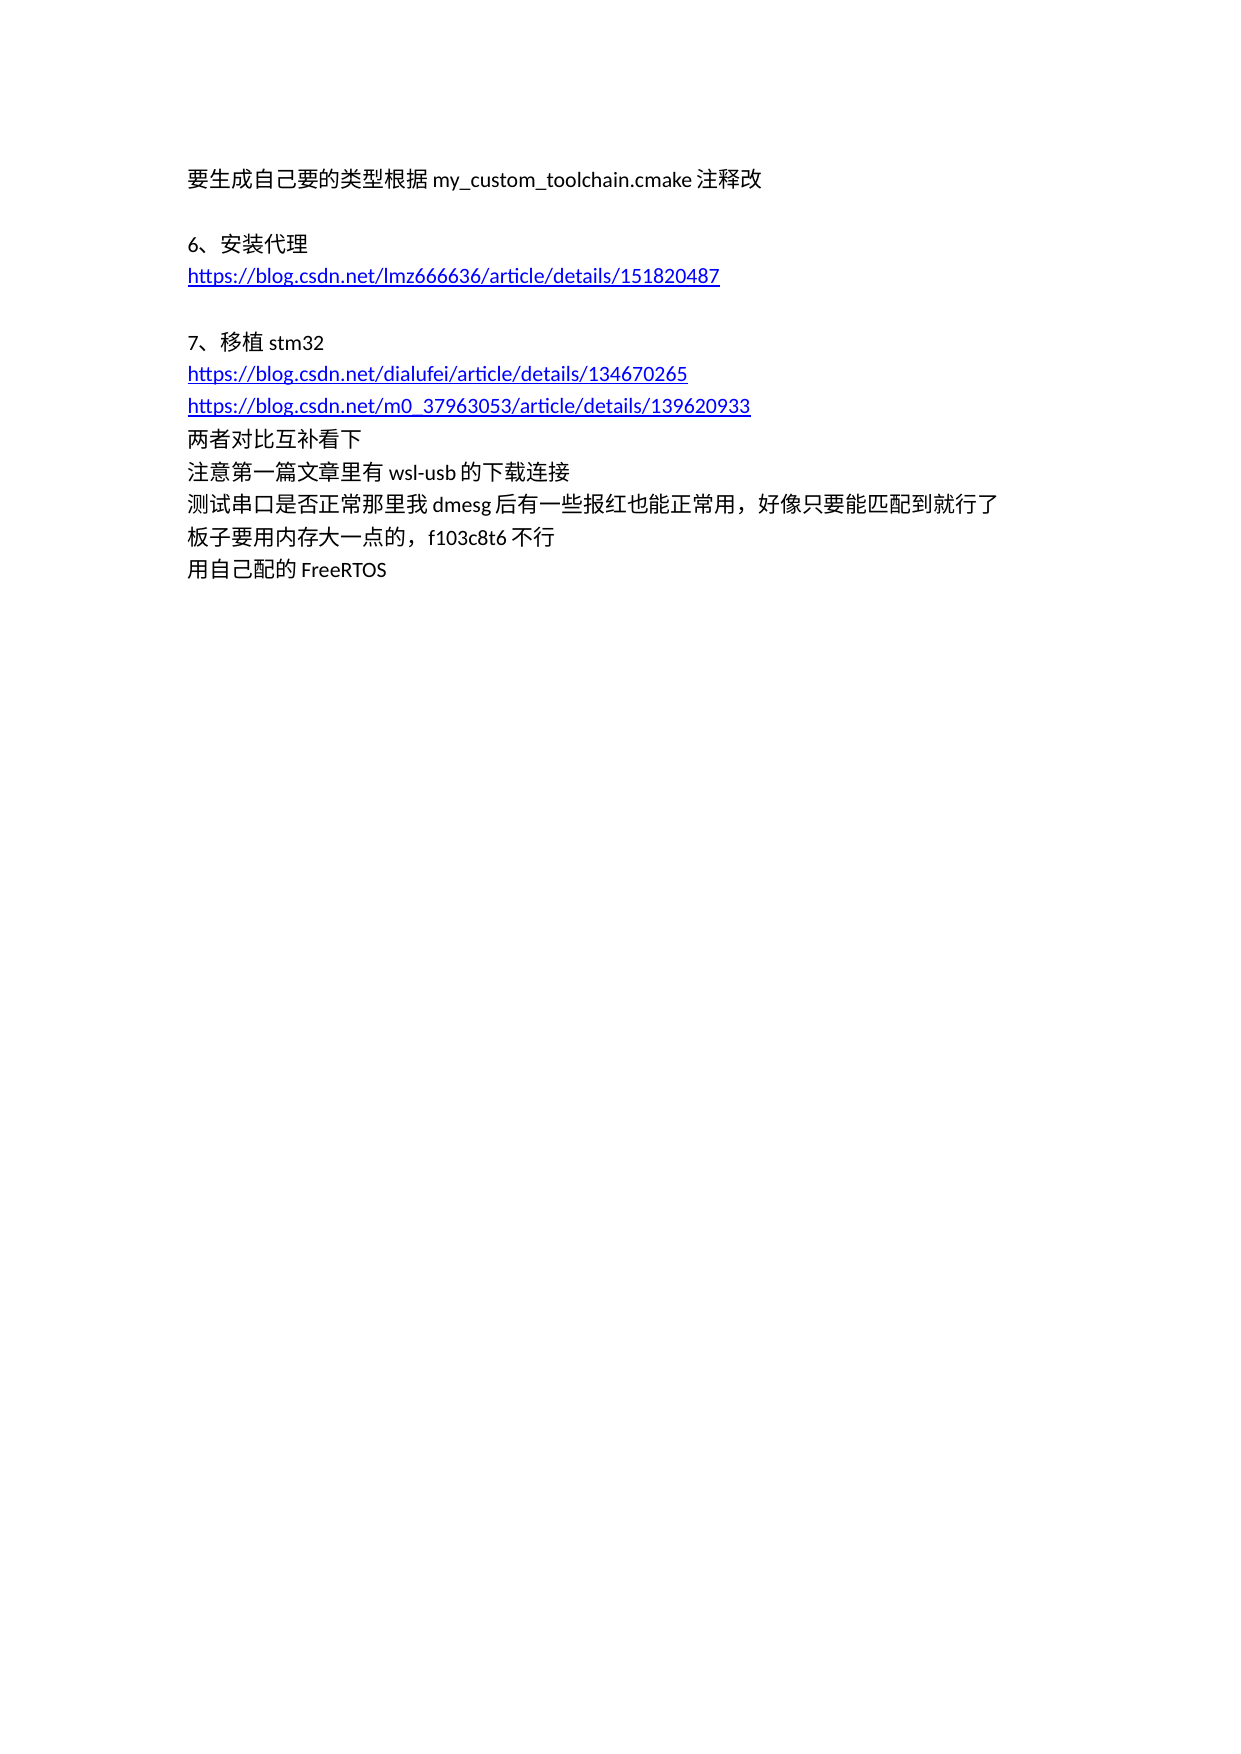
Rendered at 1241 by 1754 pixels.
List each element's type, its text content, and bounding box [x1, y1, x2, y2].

text 测试串口是否正常那里我dmesg后有一些报红也能正常用，好像只要能匹配到就行了 [187, 487, 1053, 519]
list https://blog.csdn.net/dialufei/article/details/134670265 [187, 357, 1053, 389]
text 6、安装代理 [187, 227, 1053, 259]
text 注意第一篇文章里有wsl-usb的下载连接 [187, 454, 1053, 487]
text 板子要用内存大一点的，f103c8t6不行 [187, 519, 1053, 552]
list 移植stm32 [187, 324, 1053, 357]
text 用自己配的FreeRTOS [187, 552, 1053, 584]
text 要生成自己要的类型根据my_custom_toolchain.cmake注释改 [187, 162, 1053, 194]
list 两者对比互补看下 [187, 422, 1053, 454]
text https://blog.csdn.net/lmz666636/article/details/151820487 [187, 259, 1053, 292]
list https://blog.csdn.net/m0_37963053/article/details/139620933 [187, 389, 1053, 422]
